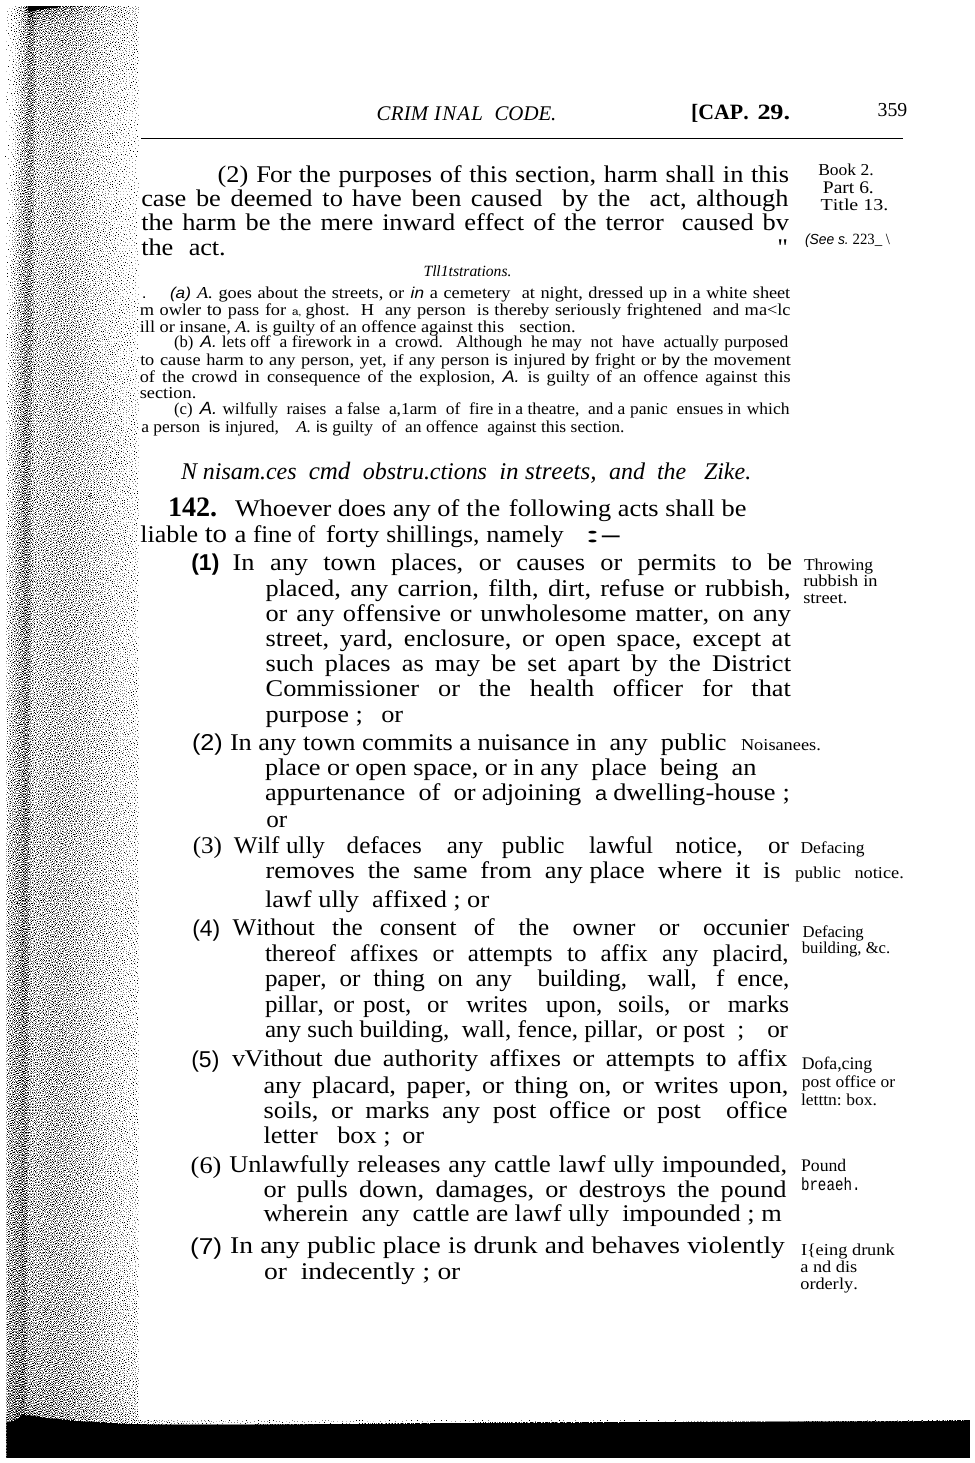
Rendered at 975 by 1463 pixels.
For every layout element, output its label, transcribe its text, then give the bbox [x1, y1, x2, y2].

text a person is injured, A. is guilty of an offence against this section. [141, 418, 792, 436]
text Title 13. [805, 196, 919, 214]
text Defacing building, &c. [802, 924, 901, 957]
picture [3, 5, 970, 1458]
text N nisam.ces cmd obstru.ctions in streets, and the Zike. [181, 456, 792, 485]
text I{eing drunk a nd dis orderly. [800, 1242, 901, 1293]
list Without the consent of the owner or occunier thereof affixes or attempts to affix any placird, paper, or thing on any building, wall, f ence, pillar, or post, or writes upon, soils, or marks any such building, wall, fence, pillar, or post ; or [192, 916, 789, 1042]
text (7) In any public place is drunk and behaves violently or indecently ; or [190, 1232, 786, 1285]
text . (a) A. goes about the streets, or in a cemetery at night, dressed up in a white sheet m owler to pass for a, ghost. H any person is thereby seriously frightened and ma<lc ill or insane, A. is guilty of an offence against this section. [139, 286, 792, 336]
text Throwing rubbish in street. [803, 557, 877, 607]
text to cause harm to any person, yet, if any person is injured by fright or by the movement of the crowd in consequence of the explosion, A. is guilty of an offence against this section. [139, 352, 791, 402]
text Tll1tstrations. [421, 262, 513, 280]
text Pound [801, 1156, 901, 1175]
list Whoever does any of the following acts shall be liable to a fine of forty shillings, namely :- [140, 495, 791, 548]
text Part 6. [823, 179, 919, 196]
text post office or letttn: box. [801, 1074, 901, 1109]
text Book 2. [818, 162, 919, 179]
text (6) Unlawfully releases any cattle lawf ully impounded, or pulls down, damages, or destroys the pound wherein any cattle are lawf ully impounded ; m [190, 1153, 788, 1226]
text breaeh. [801, 1175, 901, 1194]
text CRIM INAL CODE. [CAP. 29. 359 [376, 98, 919, 125]
text lawf ully affixed ; or [265, 884, 919, 912]
list vVithout due authority affixes or attempts to affix any placard, paper, or thing on, or writes upon, soils, or marks any post office or post office letter box ; or [191, 1047, 789, 1149]
text (2) For the purposes of this section, harm shall in this case be deemed to have been caused by the act, although the harm be the mere inward effect of the terror caused bv the act. " [141, 163, 791, 260]
text (3) Wilf ully defaces any public lawful notice, or Defacing [193, 834, 919, 859]
list A. wilfully raises a false a,1arm of fire in a theatre, and a panic ensues in which [174, 402, 792, 418]
text (2) In any town commits a nuisance in any public Noisanees. place or open space, or in any place being an appurtenance of or adjoining a dwelling-house ; [192, 731, 876, 806]
text (See s. 223_ \ [805, 230, 919, 248]
list In any town places, or causes or permits to be placed, any carrion, filth, dirt, refuse or rubbish, or any offensive or unwholesome matter, on any street, yard, enclosure, or open space, except at such places as may be set apart by the District Commissioner or the health officer for that purpose ; or [191, 551, 792, 727]
text Dofa,cing [802, 1054, 901, 1073]
list A. lets off a firework in a crowd. Although he may not have actually purposed [174, 336, 792, 351]
text or [266, 806, 919, 833]
text removes the same from any place where it is public notice. [265, 859, 919, 884]
